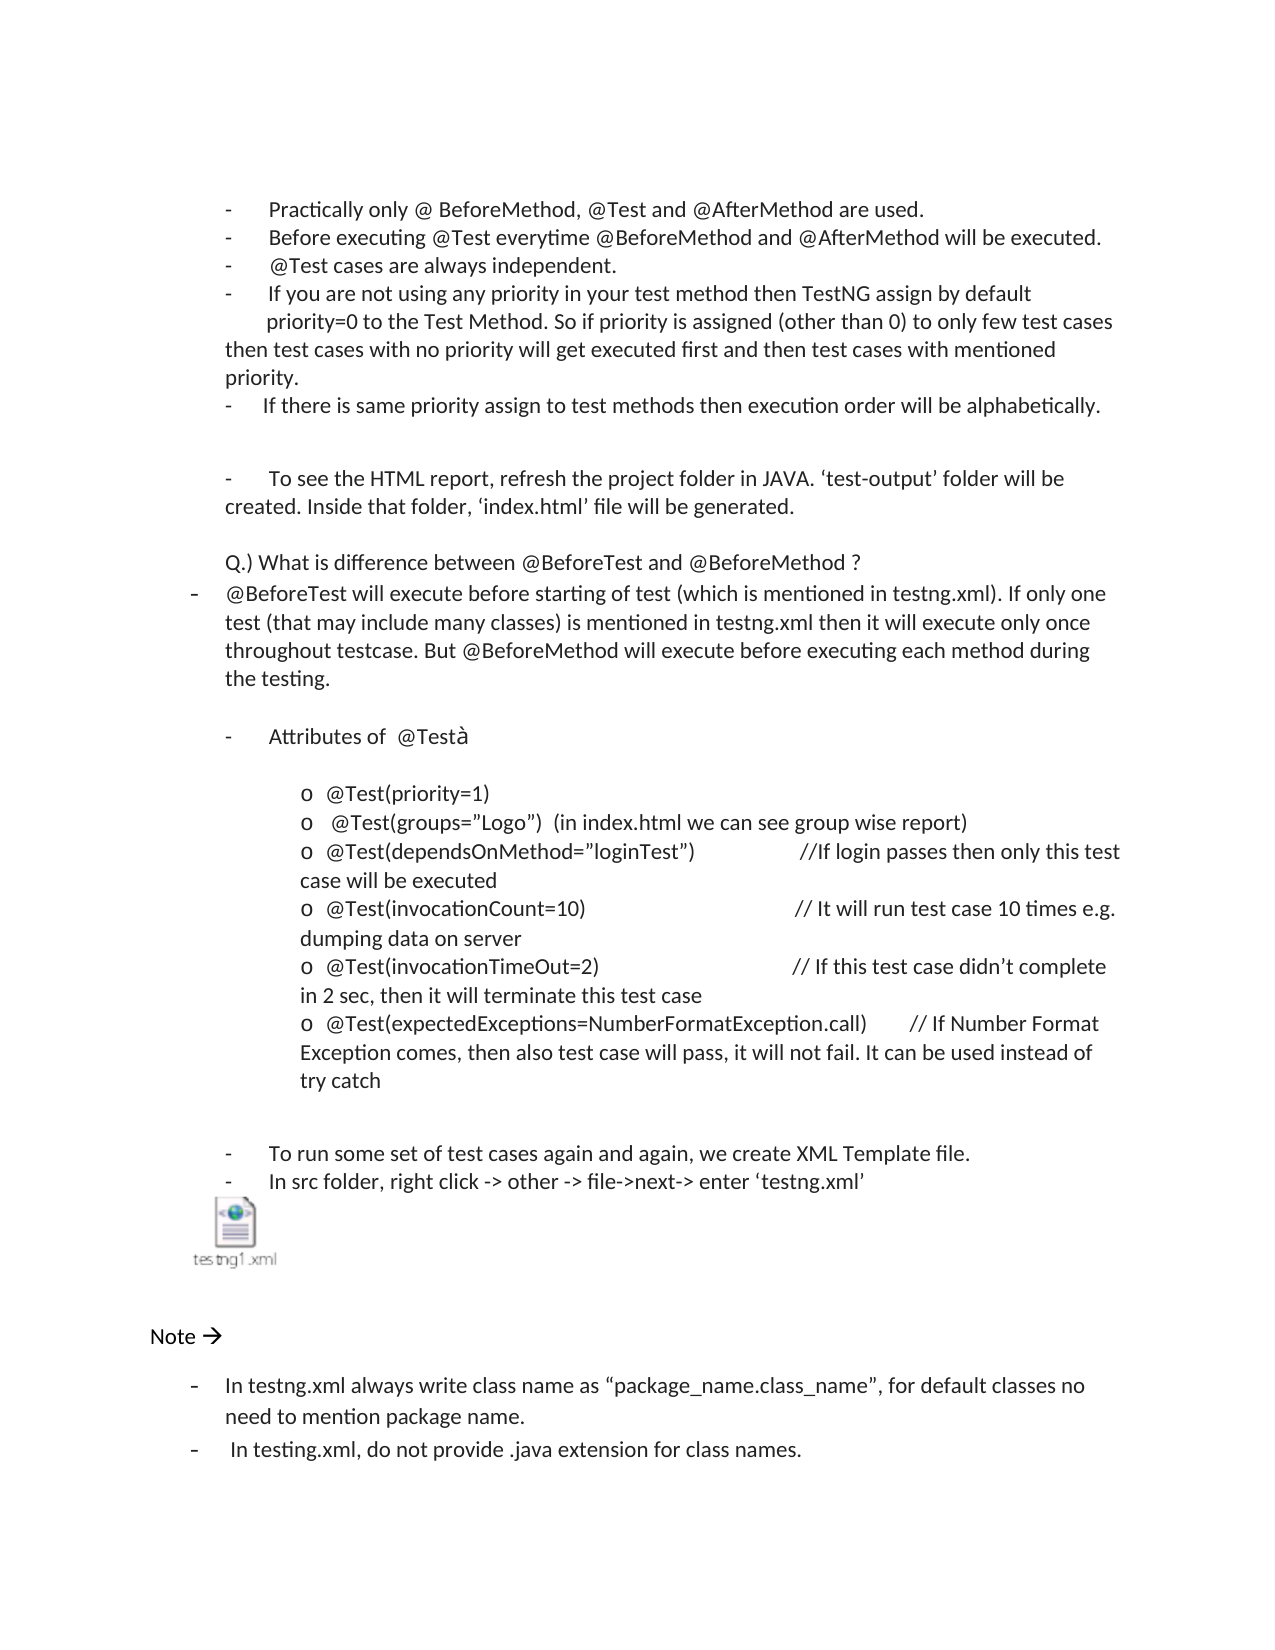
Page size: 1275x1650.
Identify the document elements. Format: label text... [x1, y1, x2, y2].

list - To run some set of test cases again and again, we create XML Template file. [225, 1139, 1125, 1167]
list @BeforeTest will execute before starting of test (which is mentioned in testng.xml). If only one test (that may include many classes) is mentioned in testng.xml then it will execute only once throughout testcase. But @BeforeMethod will execute before executing each method during the testing. [187, 576, 1125, 692]
list - Practically only @ BeforeMethod, @Test and @AfterMethod are used. [225, 195, 1125, 223]
list priority=0 to the Test Method. So if priority is assigned (other than 0) to only few test cases then test cases with no priority will get executed first and then test cases with mentioned priority. [225, 307, 1125, 391]
text Note [150, 1322, 1125, 1350]
list - In src folder, right click -> other -> file->next-> enter ‘testng.xml’ [225, 1167, 1125, 1195]
list o @Test(priority=1) [300, 779, 1125, 808]
list Q.) What is difference between @BeforeTest and @BeforeMethod ? [225, 548, 1125, 576]
list In testing.xml, do not provide .java extension for class names. [187, 1433, 1125, 1464]
list In testng.xml always write class name as “package_name.class_name”, for default classes no need to mention package name. [187, 1369, 1125, 1430]
list o @Test(dependsOnMethod=”loginTest”) //If login passes then only this test case will be executed [300, 837, 1125, 894]
list o @Test(groups=”Logo”) (in index.html we can see group wise report) [300, 808, 1125, 837]
list o @Test(invocationCount=10) // It will run test case 10 times e.g. dumping data on server [300, 894, 1125, 952]
list o @Test(invocationTimeOut=2) // If this test case didn’t complete in 2 sec, then it will terminate this test case [300, 952, 1125, 1009]
list - To see the HTML report, refresh the project folder in JAVA. ‘test-output’ folder will be created. Inside that folder, ‘index.html’ file will be generated. [225, 464, 1125, 520]
list o @Test(expectedExceptions=NumberFormatException.call) // If Number Format Exception comes, then also test case will pass, it will not fail. It can be used instead of try catch [300, 1009, 1125, 1094]
list - If you are not using any priority in your test method then TestNG assign by default [225, 279, 1125, 307]
list - Before executing @Test everytime @BeforeMethod and @AfterMethod will be executed. [225, 223, 1125, 251]
list - @Test cases are always independent. [225, 251, 1125, 279]
list - Attributes of @Testà [225, 720, 1125, 751]
list - If there is same priority assign to test methods then execution order will be alphabetically. [225, 391, 1125, 419]
